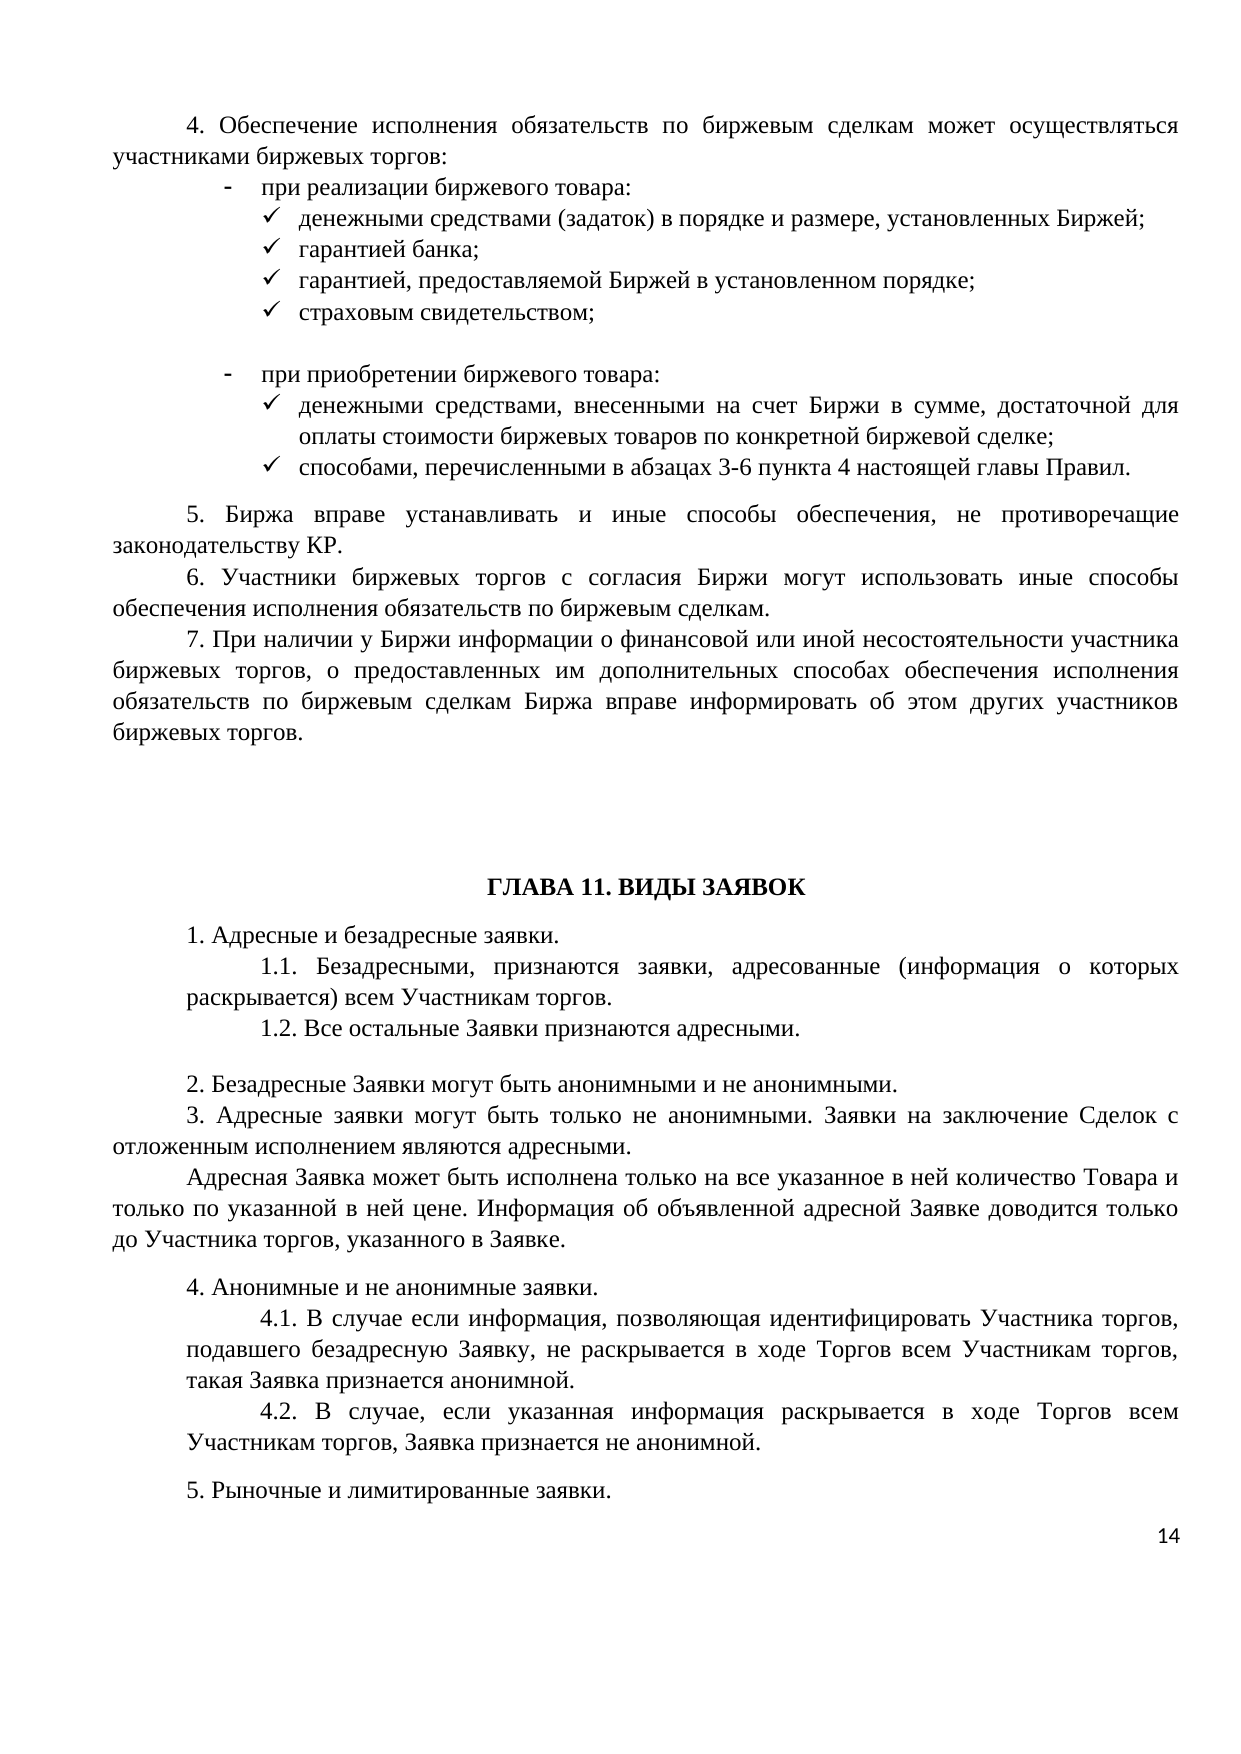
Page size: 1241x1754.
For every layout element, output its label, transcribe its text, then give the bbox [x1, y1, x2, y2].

list страховым свидетельством; [261, 297, 1180, 325]
text 6. Участники биржевых торгов с согласия Биржи могут использовать иные способы обеспечения исполнения обязательств по биржевым сделкам. [112, 562, 1180, 621]
text ГЛАВА 11. ВИДЫ ЗАЯВОК [112, 872, 1180, 901]
text 4.1. В случае если информация, позволяющая идентифицировать Участника торгов, подавшего безадресную Заявку, не раскрывается в ходе Торгов всем Участникам торгов, такая Заявка признается анонимной. [186, 1303, 1180, 1394]
text 4. Анонимные и не анонимные заявки. [112, 1272, 1180, 1301]
text 5. Биржа вправе устанавливать и иные способы обеспечения, не противоречащие законодательству КР. [112, 499, 1180, 559]
list денежными средствами, внесенными на счет Биржи в сумме, достаточной для оплаты стоимости биржевых товаров по конкретной биржевой сделке; [261, 390, 1180, 449]
list гарантией банка; [261, 234, 1180, 263]
list гарантией, предоставляемой Биржей в установленном порядке; [261, 266, 1180, 294]
text 1.2. Все остальные Заявки признаются адресными. [186, 1013, 1180, 1042]
list при реализации биржевого товара: [224, 172, 1180, 201]
text 4. Обеспечение исполнения обязательств по биржевым сделкам может осуществляться участниками биржевых торгов: [112, 110, 1180, 170]
list при приобретении биржевого товара: [224, 359, 1180, 387]
list способами, перечисленными в абзацах 3-6 пункта 4 настоящей главы Правил. [261, 452, 1180, 481]
text 2. Безадресные Заявки могут быть анонимными и не анонимными. [112, 1069, 1180, 1098]
list денежными средствами (задаток) в порядке и размере, установленных Биржей; [261, 203, 1180, 232]
text 1. Адресные и безадресные заявки. [112, 920, 1180, 948]
text 5. Рыночные и лимитированные заявки. [112, 1475, 1180, 1503]
text 1.1. Безадресными, признаются заявки, адресованные (информация о которых раскрывается) всем Участникам торгов. [186, 951, 1180, 1011]
text 4.2. В случае, если указанная информация раскрывается в ходе Торгов всем Участникам торгов, Заявка признается не анонимной. [186, 1396, 1180, 1456]
text 7. При наличии у Биржи информации о финансовой или иной несостоятельности участника биржевых торгов, о предоставленных им дополнительных способах обеспечения исполнения обязательств по биржевым сделкам Биржа вправе информировать об этом других участников биржевых торгов. [112, 624, 1180, 746]
text 3. Адресные заявки могут быть только не анонимными. Заявки на заключение Сделок с отложенным исполнением являются адресными. [112, 1100, 1180, 1160]
text Адресная Заявка может быть исполнена только на все указанное в ней количество Товара и только по указанной в ней цене. Информация об объявленной адресной Заявке доводится только до Участника торгов, указанного в Заявке. [112, 1162, 1180, 1253]
